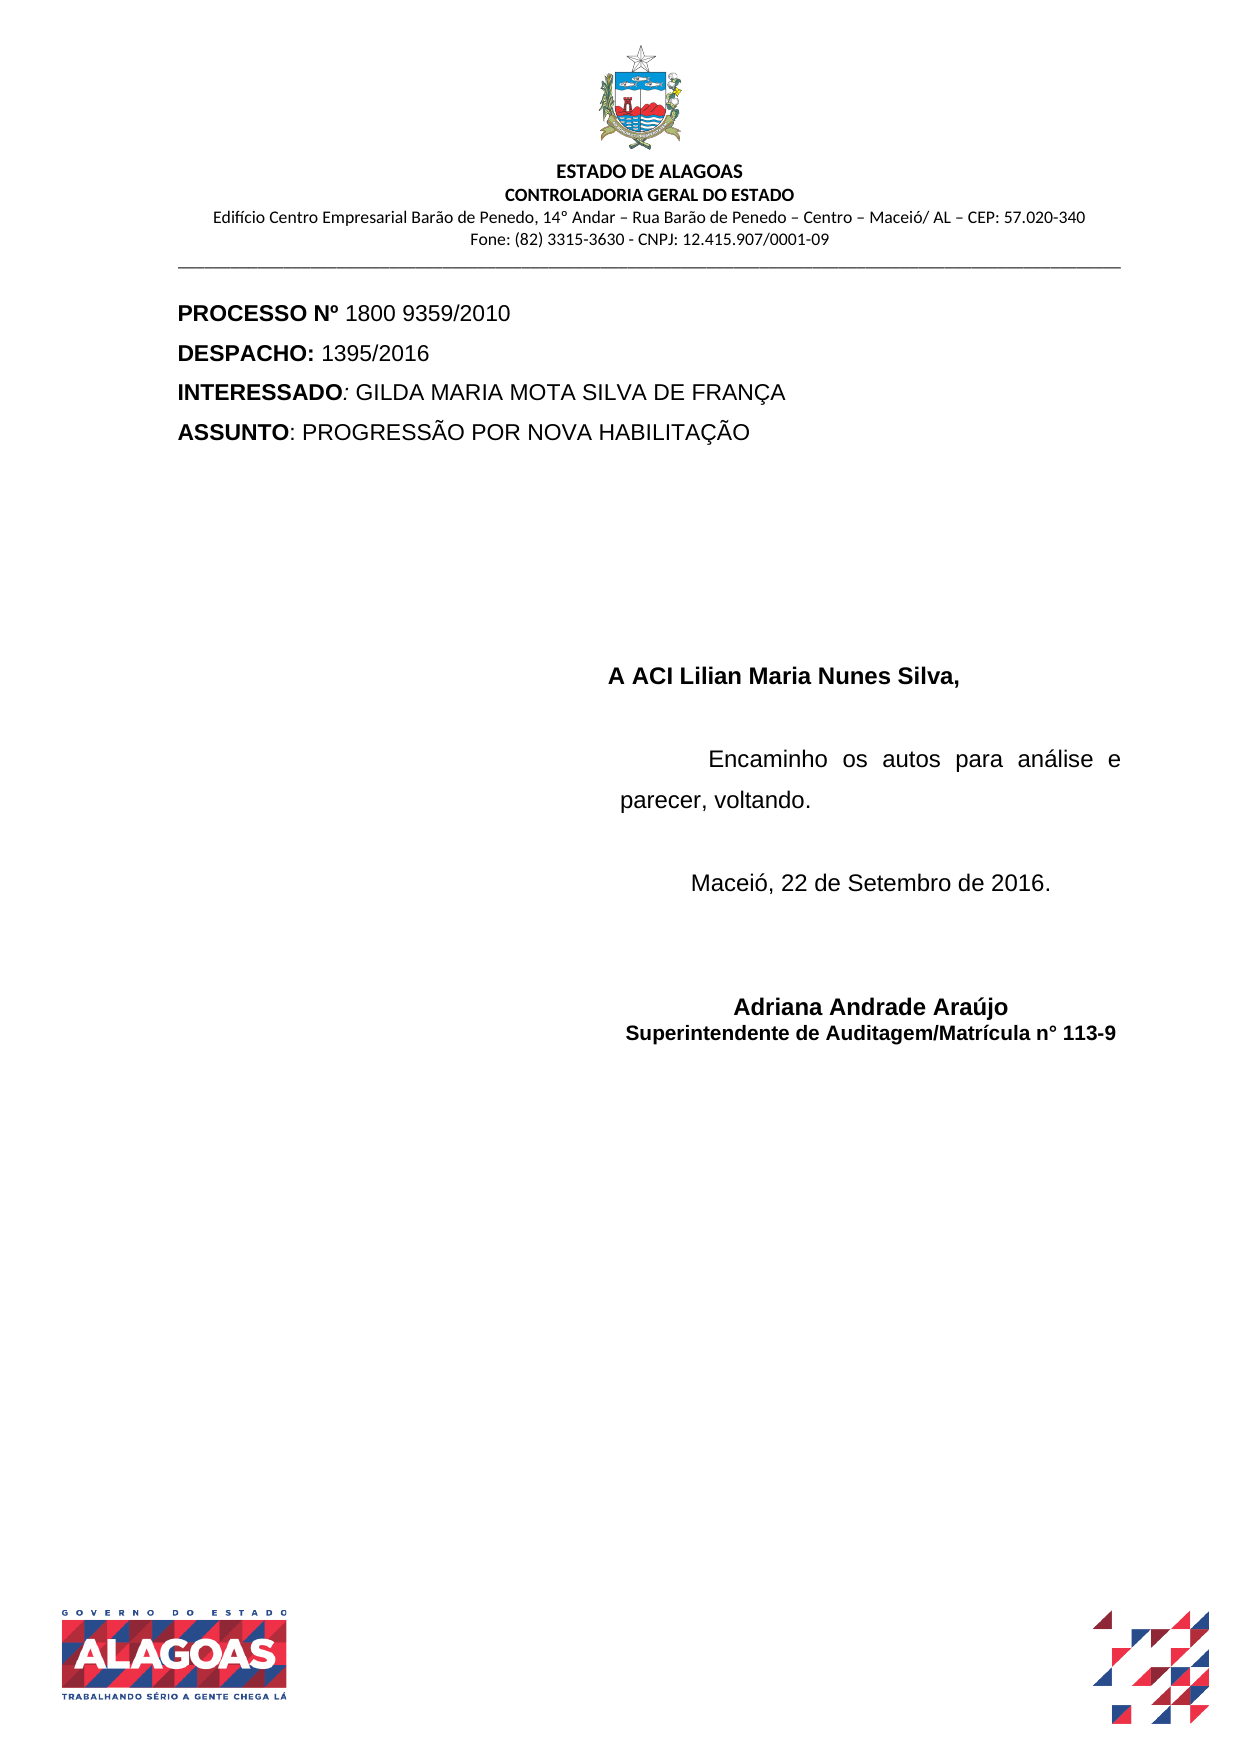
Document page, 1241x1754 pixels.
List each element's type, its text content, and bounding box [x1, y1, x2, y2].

text DESPACHO: 1395/2016 [177, 340, 1122, 366]
text INTERESSADO: GILDA MARIA MOTA SILVA DE FRANÇA [177, 379, 1122, 406]
text Encaminho os autos para análise e parecer, voltando. [620, 744, 1122, 813]
text Superintendente de Auditagem/Matrícula n° 113-9 [620, 1020, 1122, 1044]
picture [1092, 1610, 1209, 1724]
text Adriana Andrade Araújo [620, 993, 1122, 1020]
text PROCESSO Nº 1800 9359/2010 [177, 300, 1122, 327]
picture [61, 1610, 287, 1700]
picture [598, 45, 682, 150]
text ASSUNTO: PROGRESSÃO POR NOVA HABILITAÇÃO [177, 419, 1122, 445]
text A ACI Lilian Maria Nunes Silva, [177, 662, 1122, 689]
text Maceió, 22 de Setembro de 2016. [620, 869, 1122, 896]
